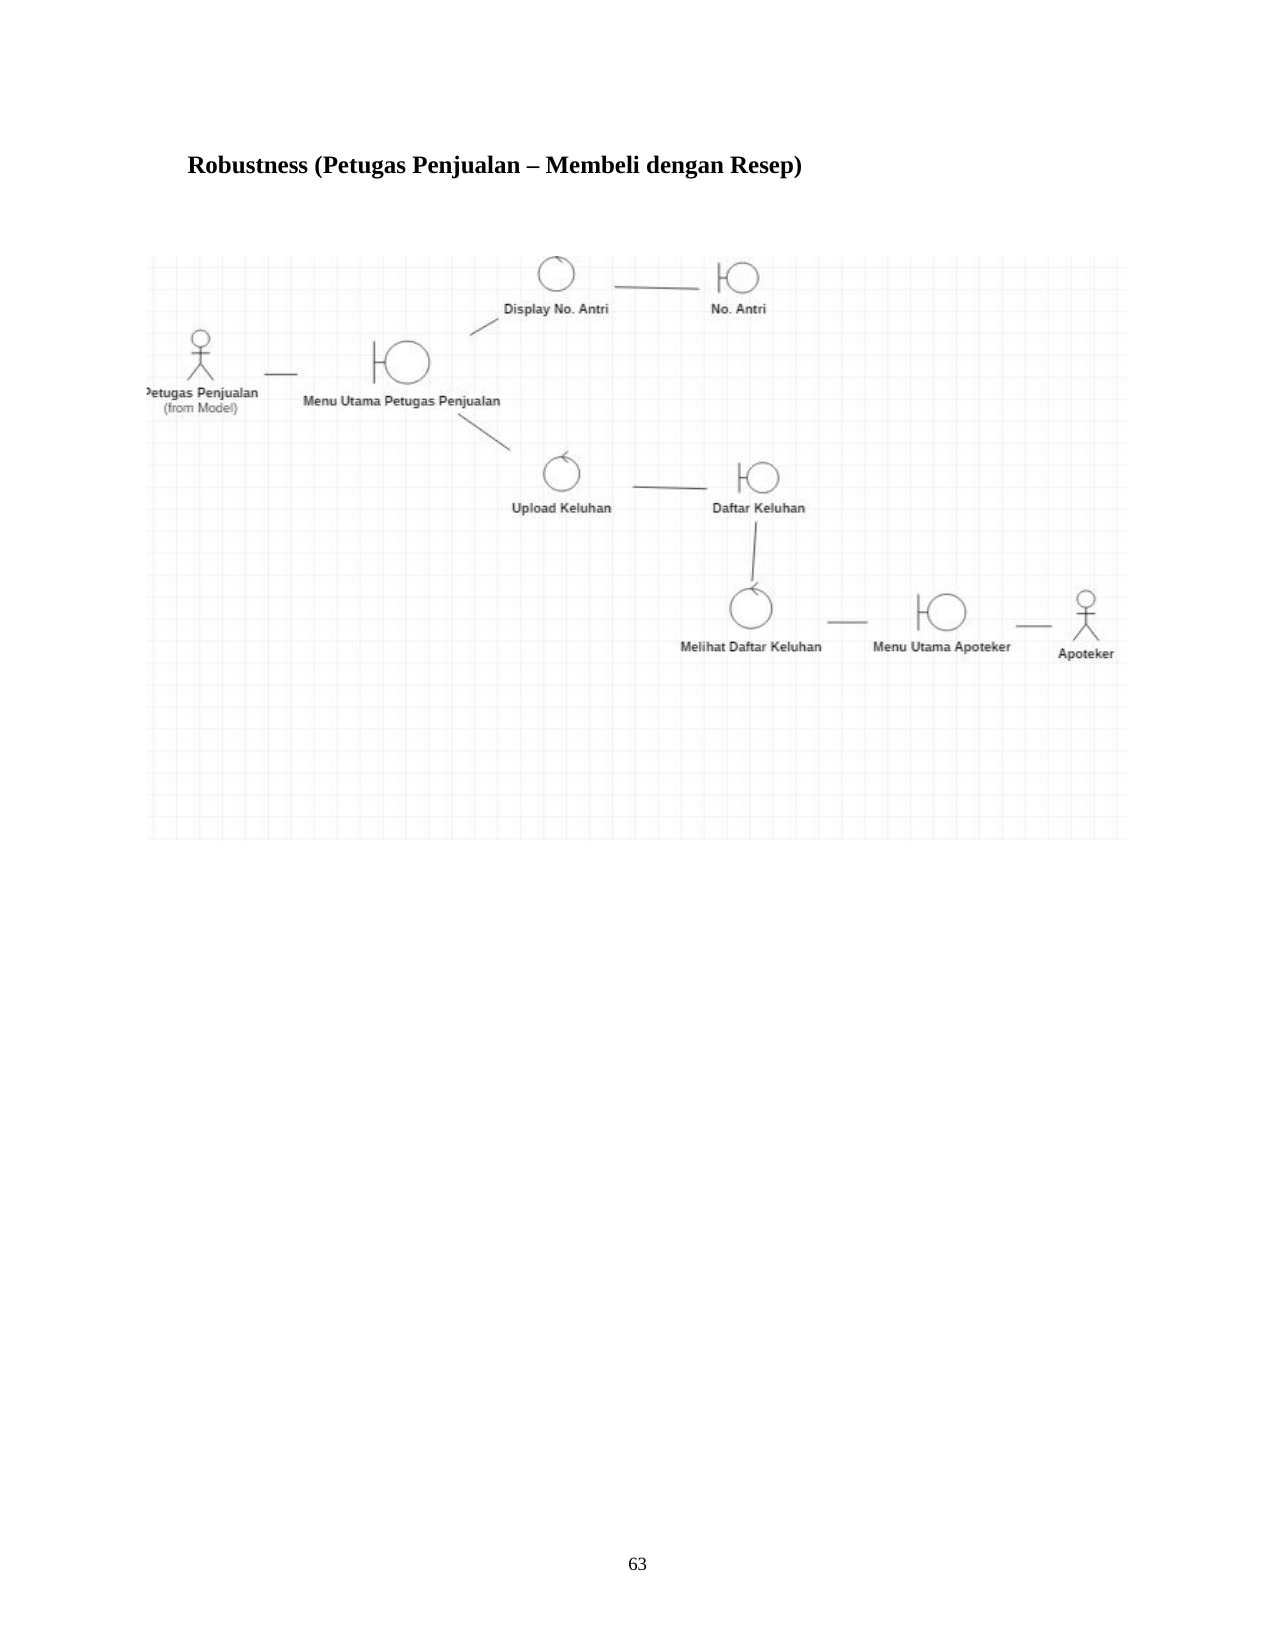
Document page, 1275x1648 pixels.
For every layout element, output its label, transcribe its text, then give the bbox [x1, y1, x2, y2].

picture [146, 256, 1128, 841]
text Robustness (Petugas Penjualan – Membeli dengan Resep) [187, 150, 1088, 179]
